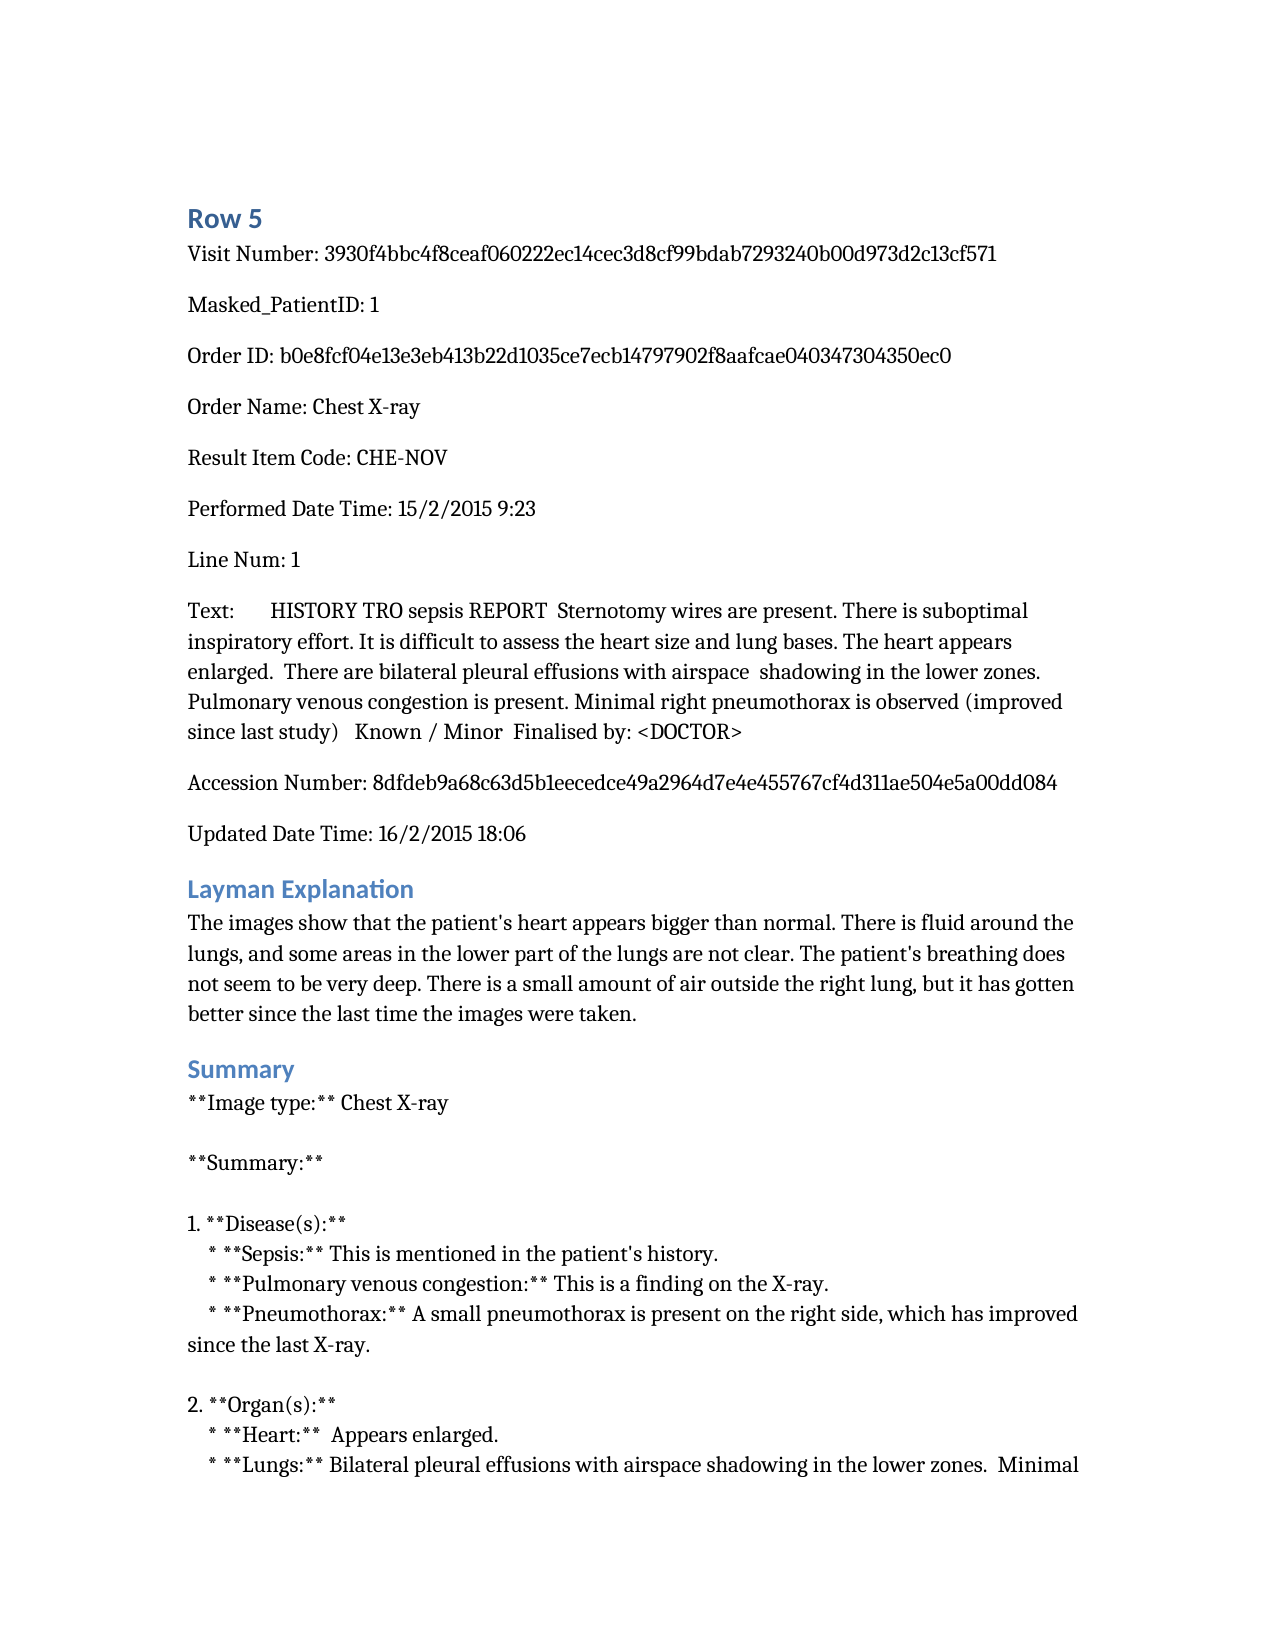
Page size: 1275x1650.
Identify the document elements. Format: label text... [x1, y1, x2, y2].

subtitle Layman Explanation [187, 872, 1087, 905]
text Accession Number: 8dfdeb9a68c63d5b1eecedce49a2964d7e4e455767cf4d311ae504e5a00dd084 [187, 770, 1087, 796]
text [187, 1090, 1087, 1478]
text Text: HISTORY TRO sepsis REPORT Sternotomy wires are present. There is suboptimal inspiratory effort. It is difficult to assess the heart size and lung bases. The heart appears enlarged. There are bilateral pleural effusions with airspace shadowing in the lower zones. Pulmonary venous congestion is present. Minimal right pneumothorax is observed (improved since last study) Known / Minor Finalised by: <DOCTOR> [187, 598, 1087, 745]
text Line Num: 1 [187, 547, 1087, 573]
text Order ID: b0e8fcf04e13e3eb413b22d1035ce7ecb14797902f8aafcae040347304350ec0 [187, 343, 1087, 369]
text Performed Date Time: 15/2/2015 9:23 [187, 496, 1087, 522]
subtitle Summary [187, 1052, 1087, 1085]
subtitle Row 5 [187, 200, 1087, 236]
text Order Name: Chest X-ray [187, 394, 1087, 420]
text The images show that the patient's heart appears bigger than normal. There is fluid around the lungs, and some areas in the lower part of the lungs are not clear. The patient's breathing does not seem to be very deep. There is a small amount of air outside the right lung, but it has gotten better since the last time the images were taken. [187, 910, 1087, 1027]
text Masked_PatientID: 1 [187, 292, 1087, 318]
text Result Item Code: CHE-NOV [187, 445, 1087, 471]
text Visit Number: 3930f4bbc4f8ceaf060222ec14cec3d8cf99bdab7293240b00d973d2c13cf571 [187, 241, 1087, 267]
text Updated Date Time: 16/2/2015 18:06 [187, 821, 1087, 847]
